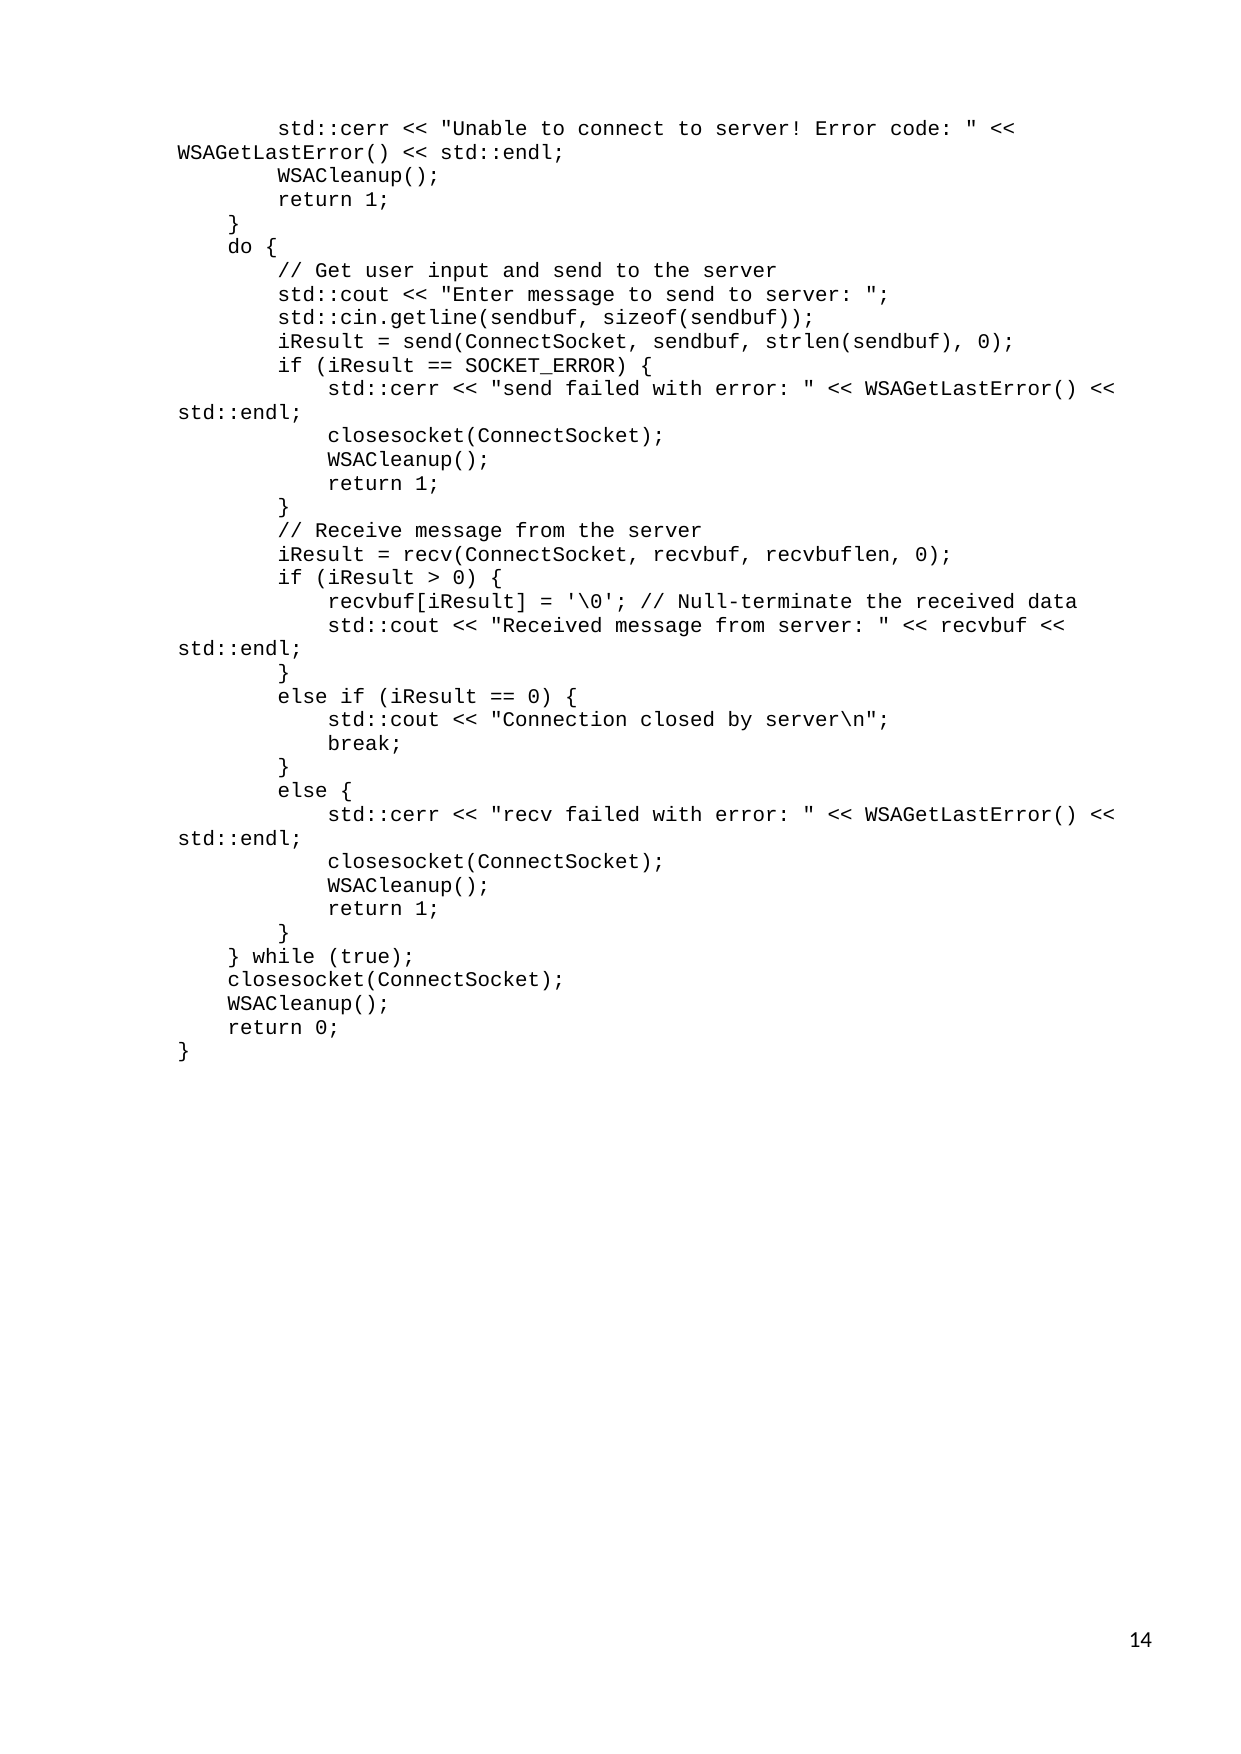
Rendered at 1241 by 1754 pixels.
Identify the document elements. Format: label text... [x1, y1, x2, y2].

text return 1; [177, 189, 1152, 213]
text else if (iResult == 0) { [177, 686, 1152, 709]
text return 0; [177, 1017, 1152, 1040]
text std::cout << "Enter message to send to server: "; [177, 284, 1152, 307]
text std::cout << "Received message from server: " << recvbuf << std::endl; [177, 615, 1152, 662]
text closesocket(ConnectSocket); [177, 426, 1152, 449]
text } [177, 213, 1152, 236]
text // Get user input and send to the server [177, 260, 1152, 284]
text closesocket(ConnectSocket); [177, 851, 1152, 875]
text WSACleanup(); [177, 449, 1152, 473]
text } [177, 662, 1152, 686]
text // Receive message from the server [177, 520, 1152, 544]
text std::cerr << "recv failed with error: " << WSAGetLastError() << std::endl; [177, 804, 1152, 851]
text if (iResult > 0) { [177, 567, 1152, 591]
text return 1; [177, 898, 1152, 922]
text std::cerr << "Unable to connect to server! Error code: " << WSAGetLastError() << std::endl; [177, 118, 1152, 165]
text if (iResult == SOCKET_ERROR) { [177, 354, 1152, 378]
text } [177, 496, 1152, 520]
text WSACleanup(); [177, 993, 1152, 1017]
text break; [177, 733, 1152, 757]
text } [177, 757, 1152, 780]
text std::cerr << "send failed with error: " << WSAGetLastError() << std::endl; [177, 378, 1152, 426]
text std::cout << "Connection closed by server\n"; [177, 709, 1152, 733]
text } while (true); [177, 946, 1152, 969]
text } [177, 922, 1152, 946]
text WSACleanup(); [177, 875, 1152, 898]
text WSACleanup(); [177, 165, 1152, 189]
text do { [177, 236, 1152, 260]
text iResult = recv(ConnectSocket, recvbuf, recvbuflen, 0); [177, 544, 1152, 567]
text return 1; [177, 473, 1152, 496]
text } [177, 1040, 1152, 1064]
text iResult = send(ConnectSocket, sendbuf, strlen(sendbuf), 0); [177, 331, 1152, 354]
text else { [177, 780, 1152, 804]
text recvbuf[iResult] = '\0'; // Null-terminate the received data [177, 591, 1152, 615]
text std::cin.getline(sendbuf, sizeof(sendbuf)); [177, 307, 1152, 331]
text closesocket(ConnectSocket); [177, 969, 1152, 993]
